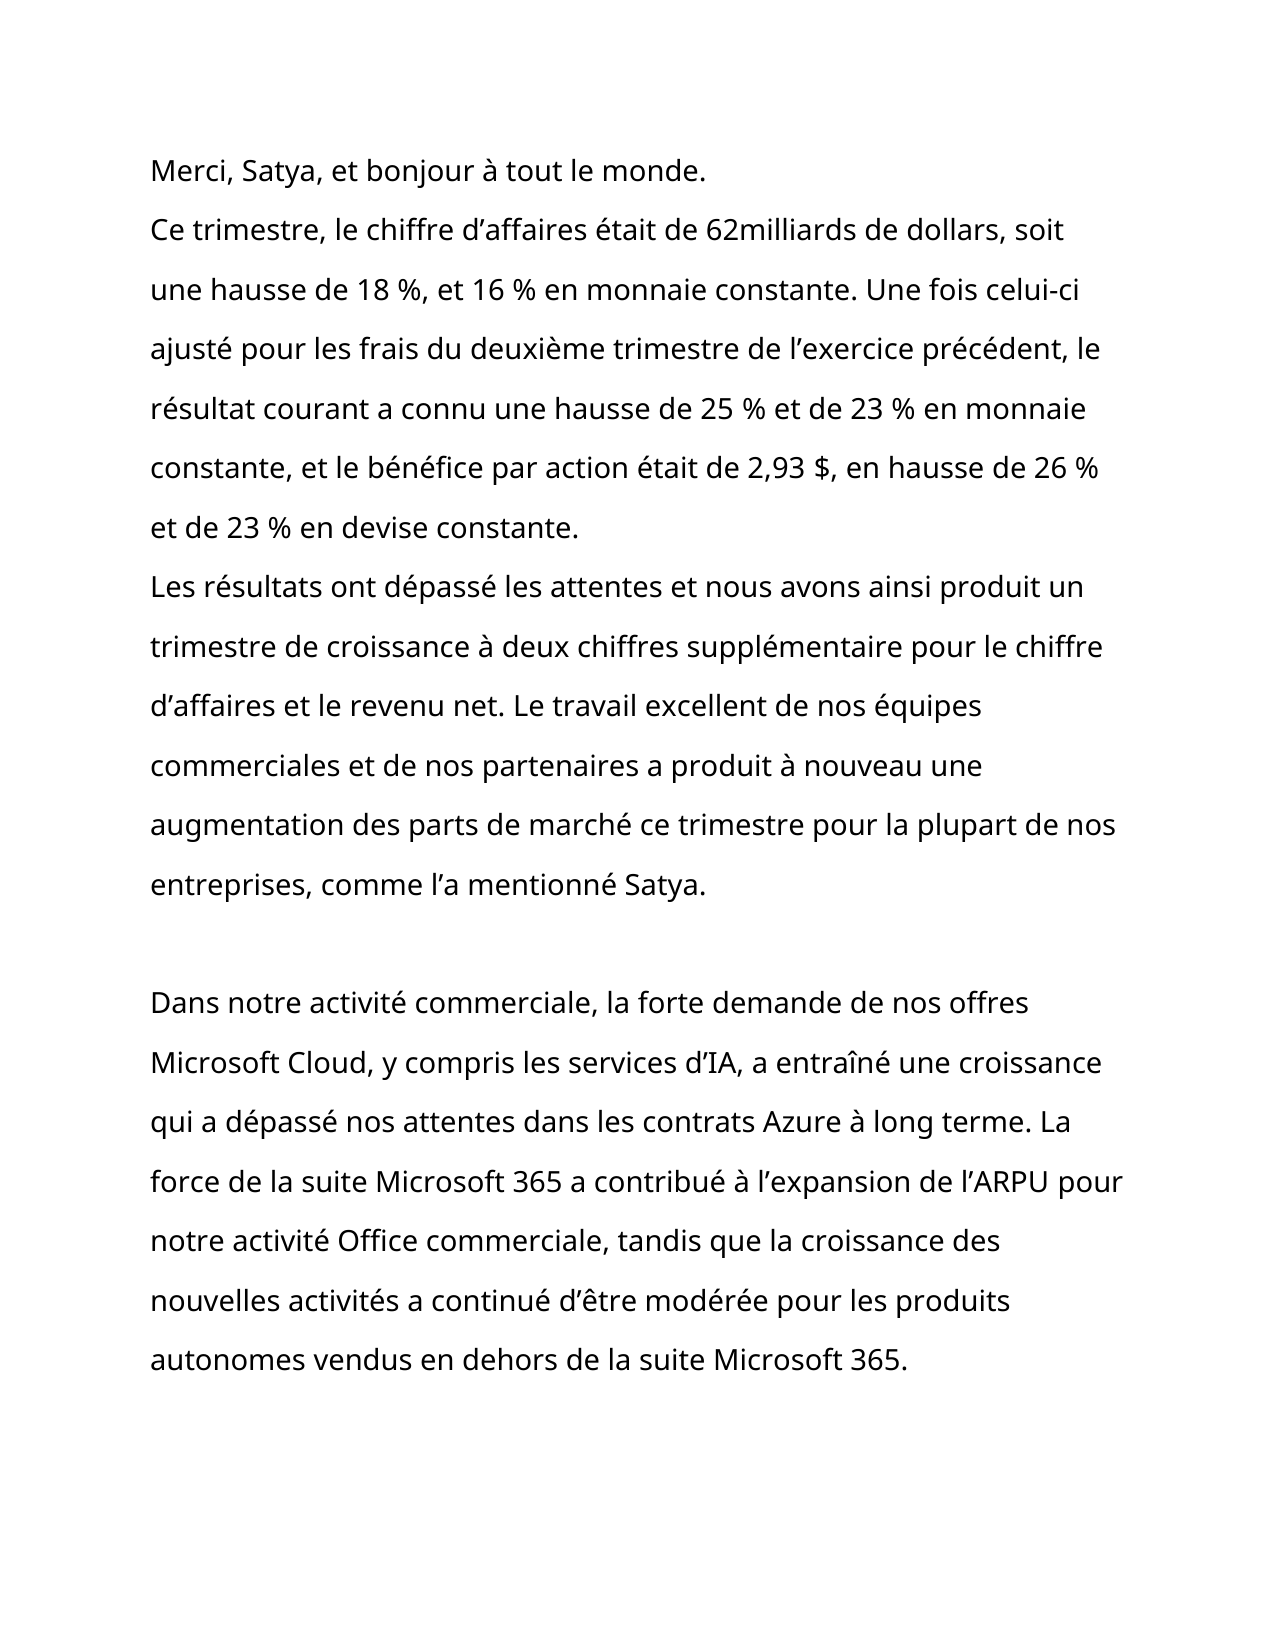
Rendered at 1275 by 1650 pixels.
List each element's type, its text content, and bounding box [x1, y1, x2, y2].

text Ce trimestre, le chiffre d’affaires était de 62milliards de dollars, soit une hausse de 18 %, et 16 % en monnaie constante. Une fois celui-ci ajusté pour les frais du deuxième trimestre de l’exercice précédent, le résultat courant a connu une hausse de 25 % et de 23 % en monnaie constante, et le bénéfice par action était de 2,93 $, en hausse de 26 % et de 23 % en devise constante. [150, 209, 1125, 547]
text Les résultats ont dépassé les attentes et nous avons ainsi produit un trimestre de croissance à deux chiffres supplémentaire pour le chiffre d’affaires et le revenu net. Le travail excellent de nos équipes commerciales et de nos partenaires a produit à nouveau une augmentation des parts de marché ce trimestre pour la plupart de nos entreprises, comme l’a mentionné Satya. [150, 566, 1125, 903]
text Dans notre activité commerciale, la forte demande de nos offres Microsoft Cloud, y compris les services d’IA, a entraîné une croissance qui a dépassé nos attentes dans les contrats Azure à long terme. La force de la suite Microsoft 365 a contribué à l’expansion de l’ARPU pour notre activité Office commerciale, tandis que la croissance des nouvelles activités a continué d’être modérée pour les produits autonomes vendus en dehors de la suite Microsoft 365. [150, 983, 1125, 1379]
text Merci, Satya, et bonjour à tout le monde. [150, 150, 1125, 190]
